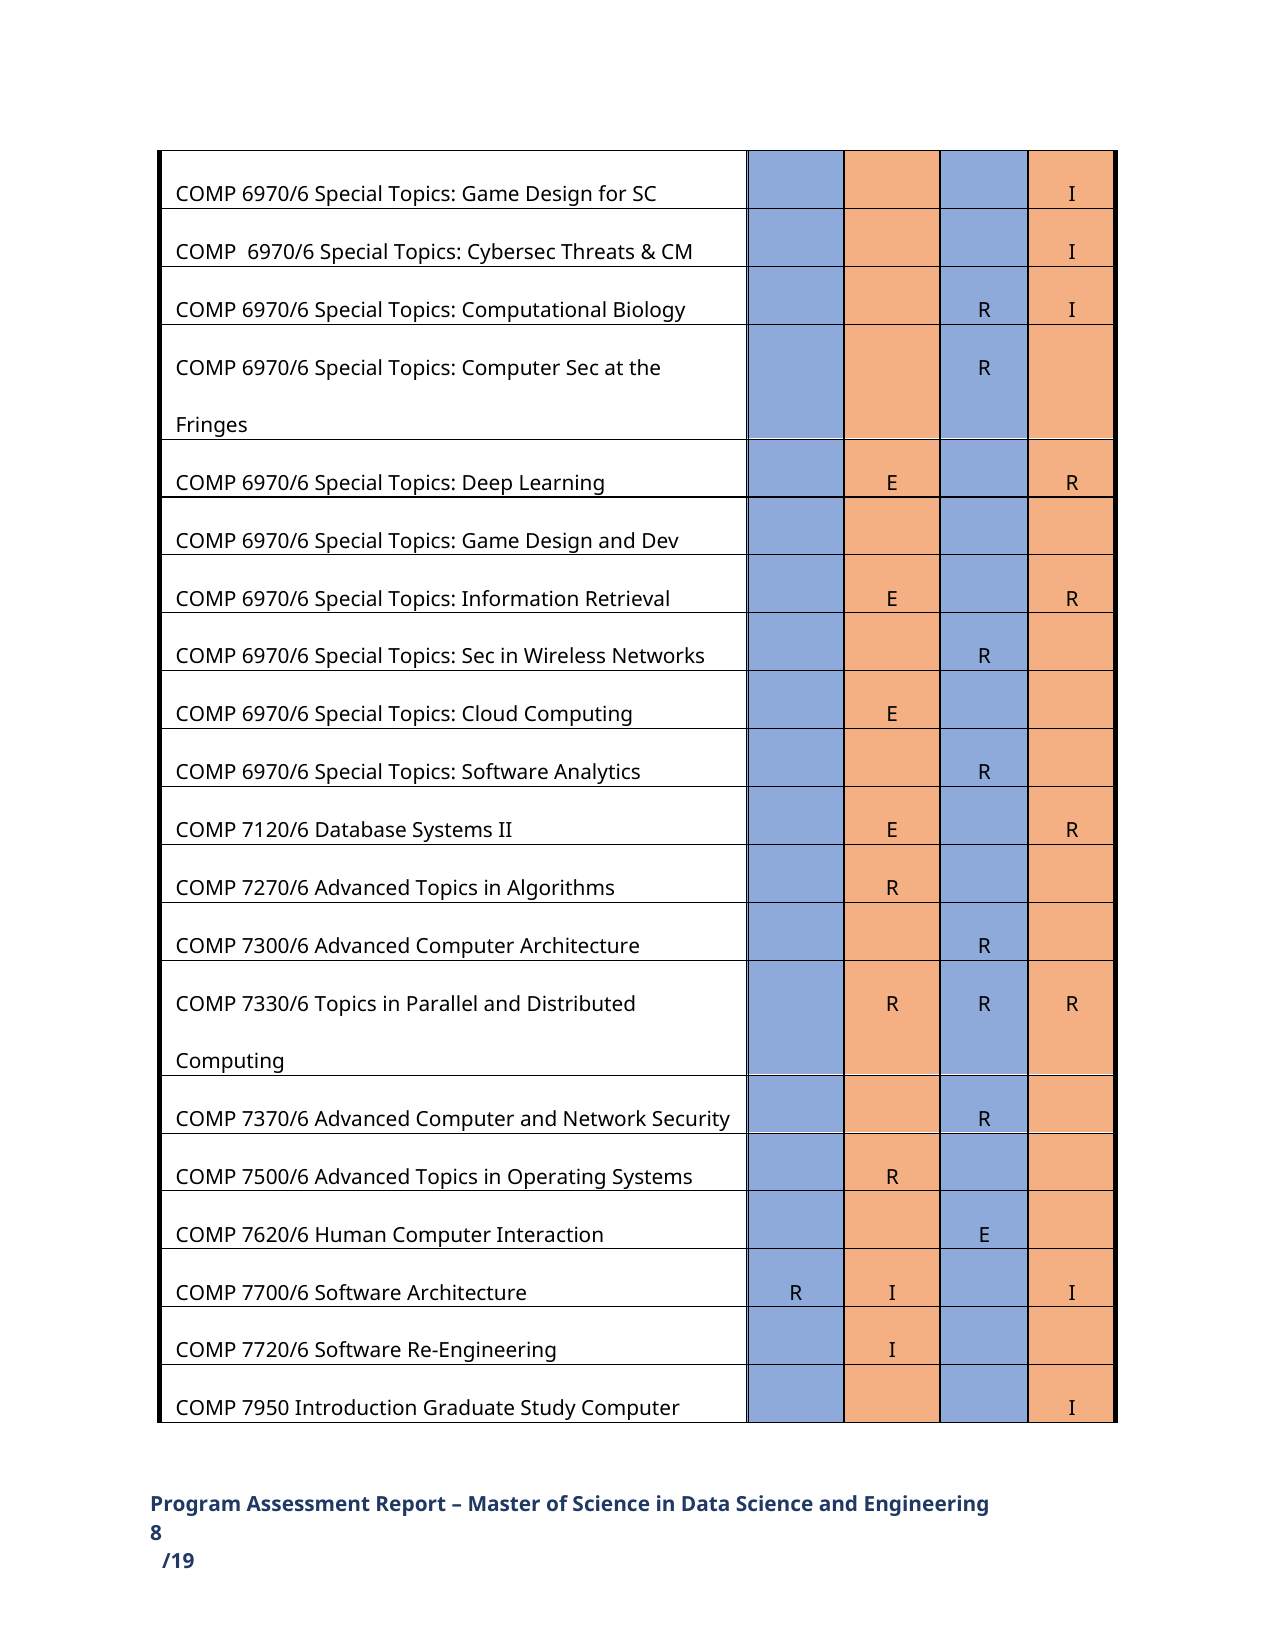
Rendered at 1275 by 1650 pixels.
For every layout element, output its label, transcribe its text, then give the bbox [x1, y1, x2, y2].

table_cell E [845, 787, 939, 844]
table_cell R [845, 845, 939, 902]
table_cell [1029, 498, 1113, 554]
table_cell [845, 1365, 939, 1422]
table_cell E [845, 671, 939, 728]
table_cell I [1029, 151, 1113, 208]
table_cell R [941, 267, 1027, 324]
table_cell R [845, 961, 939, 1074]
table_cell R [941, 961, 1027, 1074]
table_cell [941, 498, 1027, 554]
table_cell [749, 267, 843, 324]
table_cell R [941, 729, 1027, 786]
table_cell [749, 1191, 843, 1248]
table_cell COMP 6970/6 Special Topics: Game Design and Dev [162, 498, 746, 554]
table_cell [749, 1307, 843, 1364]
table_cell COMP 6970/6 Special Topics: Computer Sec at the Fringes [162, 325, 746, 438]
table_cell R [941, 903, 1027, 960]
table_cell R [1029, 555, 1113, 612]
table_cell [1029, 325, 1113, 438]
table_cell [749, 845, 843, 902]
table_cell [749, 325, 843, 438]
table_cell [749, 1076, 843, 1132]
table_cell [941, 671, 1027, 728]
table_cell COMP 6970/6 Special Topics: Cloud Computing [162, 671, 746, 728]
table_cell [749, 961, 843, 1074]
table_cell [1029, 1191, 1113, 1248]
table_cell [941, 1134, 1027, 1190]
table_cell E [845, 555, 939, 612]
table_cell [749, 498, 843, 554]
table_cell [941, 845, 1027, 902]
table_cell [845, 151, 939, 208]
table_cell E [845, 440, 939, 496]
table_cell COMP 6970/6 Special Topics: Deep Learning [162, 440, 746, 496]
table_cell [749, 903, 843, 960]
table_cell [749, 729, 843, 786]
table_cell [845, 1191, 939, 1248]
table_cell R [1029, 961, 1113, 1074]
table_cell E [941, 1191, 1027, 1248]
table_cell [1029, 729, 1113, 786]
table_cell R [1029, 787, 1113, 844]
table_cell [845, 613, 939, 670]
table_cell [749, 787, 843, 844]
table_cell [845, 903, 939, 960]
table_cell [1029, 1134, 1113, 1190]
table_cell I [845, 1307, 939, 1364]
table_cell [749, 209, 843, 266]
table_cell [941, 440, 1027, 496]
table_cell COMP 7300/6 Advanced Computer Architecture [162, 903, 746, 960]
table_cell COMP 7720/6 Software Re-Engineering [162, 1307, 746, 1364]
table_cell I [1029, 1249, 1113, 1306]
table_cell [845, 1076, 939, 1132]
table_cell [845, 325, 939, 438]
table_cell [845, 209, 939, 266]
table_cell R [941, 613, 1027, 670]
table_cell [749, 1365, 843, 1422]
table_cell [941, 1249, 1027, 1306]
table_cell [749, 151, 843, 208]
table_cell COMP 7620/6 Human Computer Interaction [162, 1191, 746, 1248]
table_cell [1029, 903, 1113, 960]
table_cell COMP 7500/6 Advanced Topics in Operating Systems [162, 1134, 746, 1190]
table_cell [1029, 1076, 1113, 1132]
table_cell COMP 6970/6 Special Topics: Information Retrieval [162, 555, 746, 612]
table_cell I [1029, 267, 1113, 324]
table_cell [749, 1134, 843, 1190]
table_cell R [941, 1076, 1027, 1132]
table_cell COMP 7270/6 Advanced Topics in Algorithms [162, 845, 746, 902]
table_cell [845, 267, 939, 324]
table_cell [1029, 613, 1113, 670]
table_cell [162, 1365, 746, 1422]
table_cell [941, 555, 1027, 612]
table_cell [941, 209, 1027, 266]
table_cell R [941, 325, 1027, 438]
table_cell [941, 1365, 1027, 1422]
table_cell R [749, 1249, 843, 1306]
table_cell [941, 151, 1027, 208]
table_cell COMP 6970/6 Special Topics: Computational Biology [162, 267, 746, 324]
table_cell COMP 7120/6 Database Systems II [162, 787, 746, 844]
table_cell COMP 7330/6 Topics in Parallel and Distributed Computing [162, 961, 746, 1074]
table_cell [749, 671, 843, 728]
table_cell R [845, 1134, 939, 1190]
table_cell I [1029, 1365, 1113, 1422]
table_cell [749, 440, 843, 496]
table_cell COMP 6970/6 Special Topics: Cybersec Threats & CM [162, 209, 746, 266]
table_cell COMP 6970/6 Special Topics: Software Analytics [162, 729, 746, 786]
table_cell [941, 787, 1027, 844]
table_cell [1029, 845, 1113, 902]
table_cell I [1029, 209, 1113, 266]
table_cell COMP 7700/6 Software Architecture [162, 1249, 746, 1306]
table_cell [1029, 1307, 1113, 1364]
table_cell R [1029, 440, 1113, 496]
table_cell COMP 6970/6 Special Topics: Sec in Wireless Networks [162, 613, 746, 670]
table_cell [845, 498, 939, 554]
table_cell I [845, 1249, 939, 1306]
table_cell [1029, 671, 1113, 728]
table_cell [749, 555, 843, 612]
table_cell [749, 613, 843, 670]
table_cell COMP 7370/6 Advanced Computer and Network Security [162, 1076, 746, 1132]
table_cell [941, 1307, 1027, 1364]
table_cell COMP 6970/6 Special Topics: Game Design for SC [162, 151, 746, 208]
table_cell [845, 729, 939, 786]
